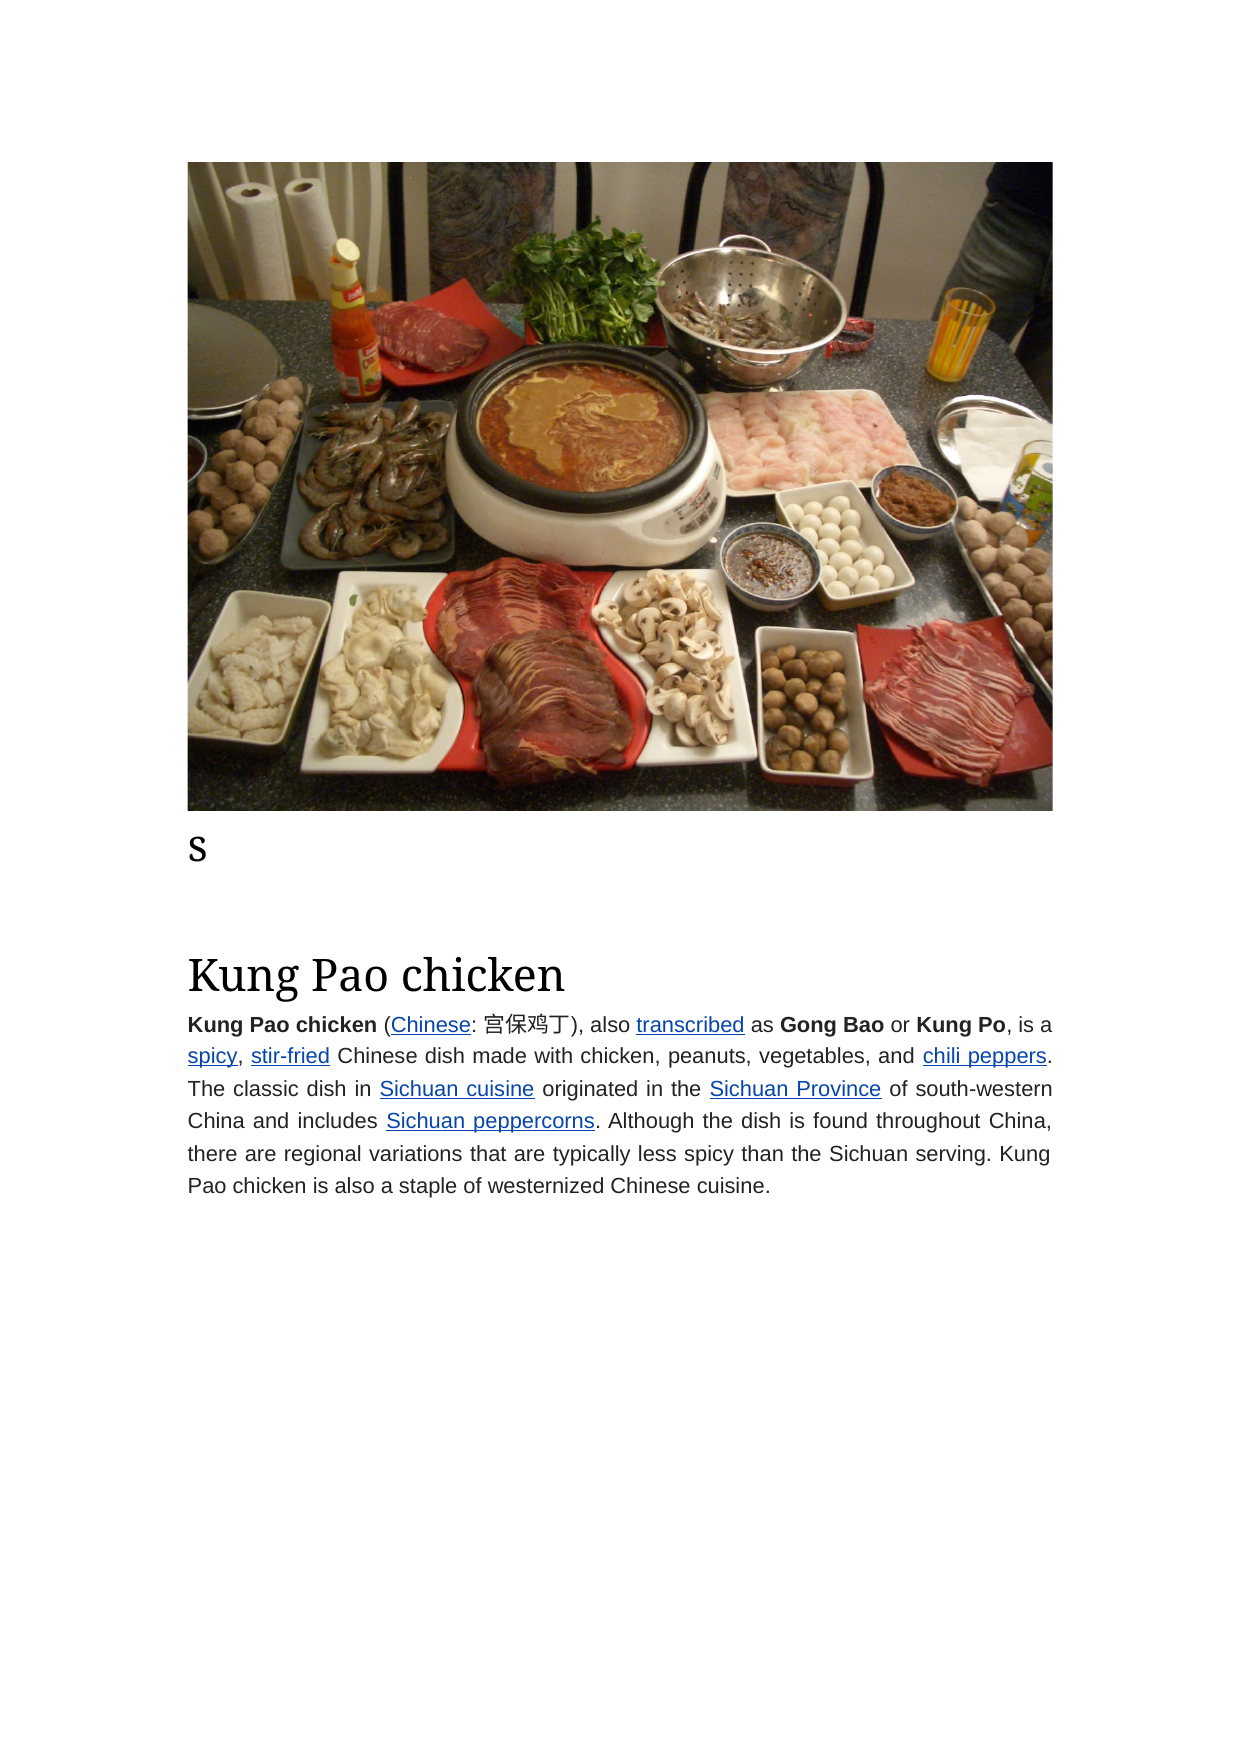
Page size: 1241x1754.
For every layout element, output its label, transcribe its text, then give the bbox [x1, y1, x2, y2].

picture [187, 162, 1053, 811]
text Kung Pao chicken [187, 942, 1053, 1007]
text Kung Pao chicken (Chinese: 宫保鸡丁), also transcribed as Gong Bao or Kung Po, is a spicy, stir-fried Chinese dish made with chicken, peanuts, vegetables, and chili peppers. The classic dish in Sichuan cuisine originated in the Sichuan Province of south-western China and includes Sichuan peppercorns. Although the dish is found throughout China, there are regional variations that are typically less spicy than the Sichuan serving. Kung Pao chicken is also a staple of westernized Chinese cuisine. [187, 1007, 1053, 1202]
text s [187, 811, 1053, 877]
